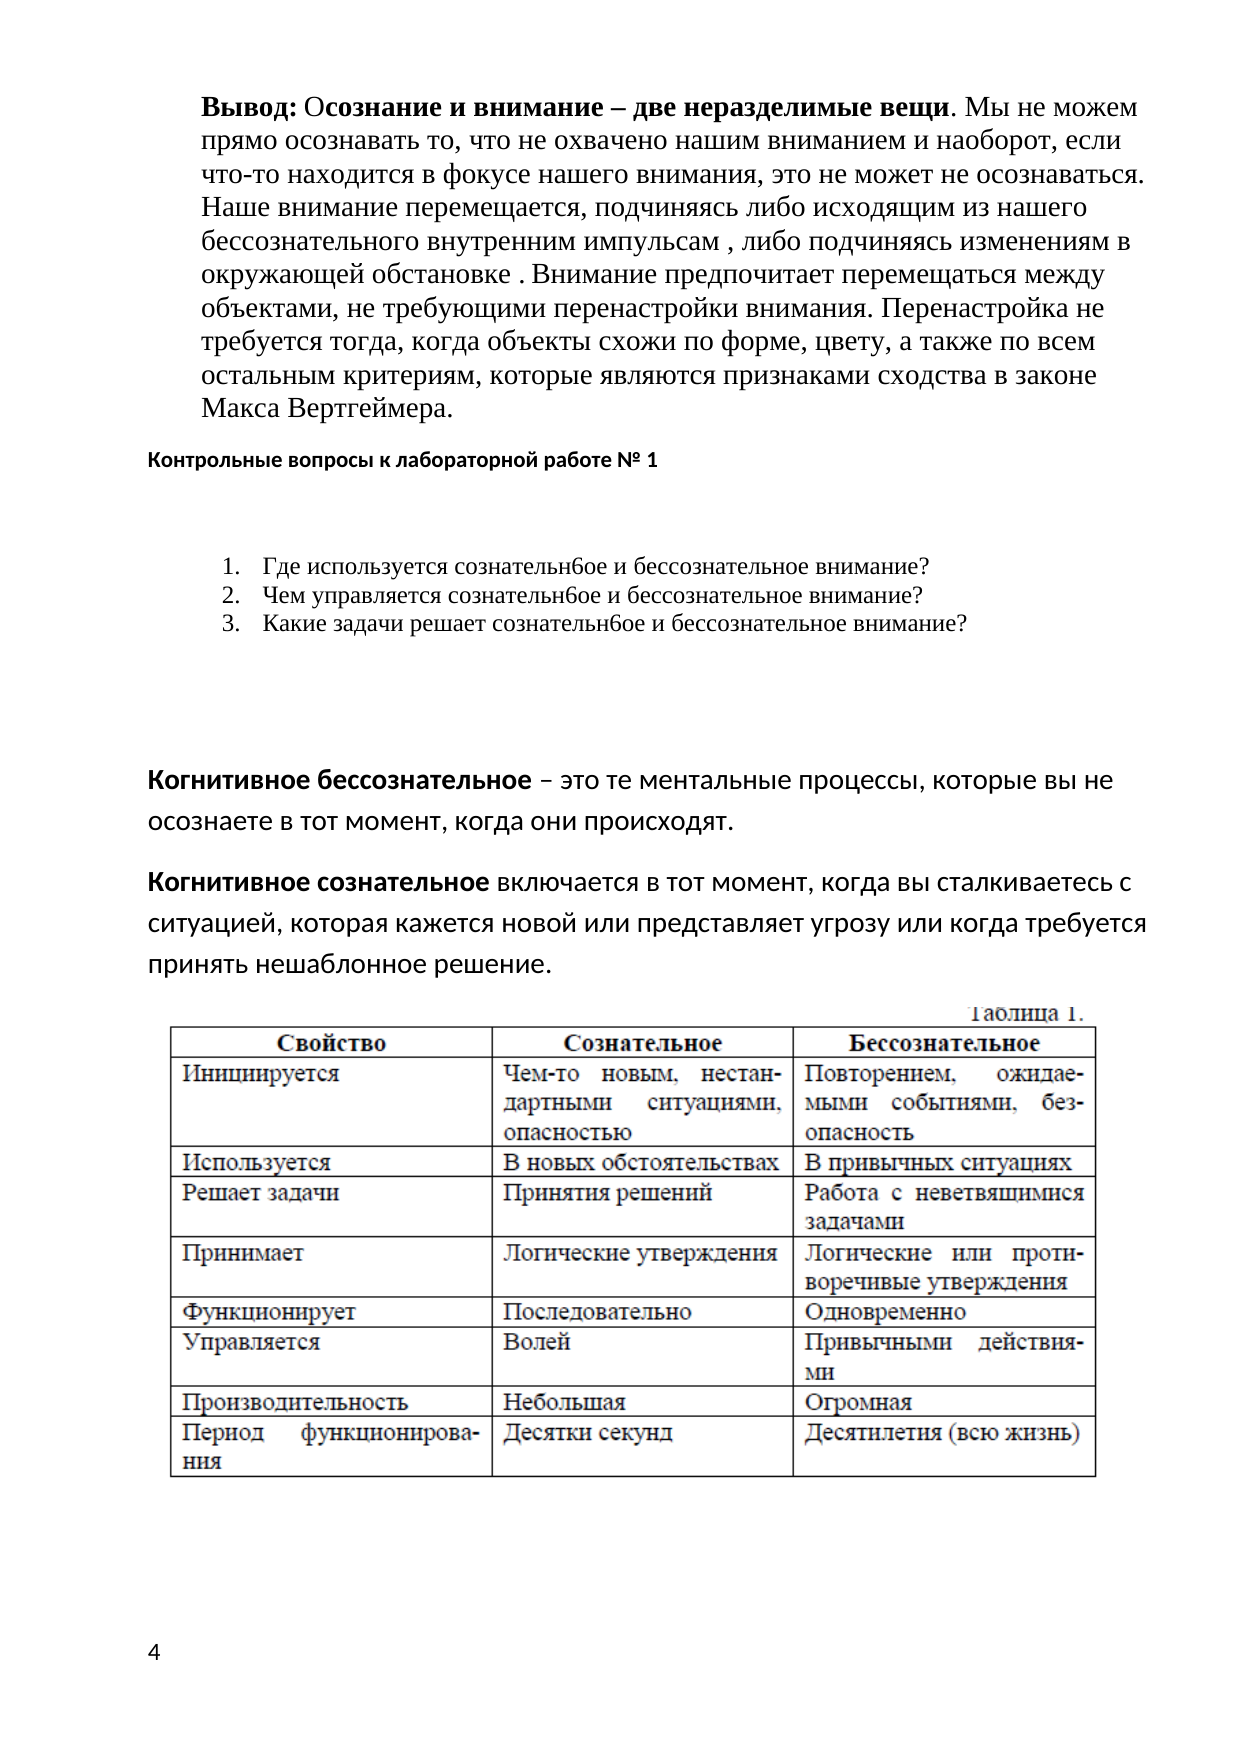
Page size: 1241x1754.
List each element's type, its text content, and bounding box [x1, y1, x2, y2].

text Вывод: Осознание и внимание – две неразделимые вещи. Мы не можем прямо осознавать то, что не охвачено нашим вниманием и наоборот, если что-то находится в фокусе нашего внимания, это не может не осознаваться. Наше внимание перемещается, подчиняясь либо исходящим из нашего бессознательного внутренним импульсам , либо подчиняясь изменениям в окружающей обстановке . Внимание предпочитает перемещаться между объектами, не требующими перенастройки внимания. Перенастройка не требуется тогда, когда объекты схожи по форме, цвету, а также по всем остальным критериям, которые являются признаками сходства в законе Макса Вертгеймера. [201, 89, 1152, 424]
text Когнитивное сознательное включается в тот момент, когда вы сталкиваетесь с ситуацией, которая кажется новой или представляет угрозу или когда требуется принять нешаблонное решение. [148, 863, 1152, 981]
text Контрольные вопросы к лабораторной работе № 1 [148, 445, 1152, 473]
list 3. Какие задачи решает сознательн6ое и бессознательное внимание? [222, 608, 1152, 637]
list 1. Где используется сознательн6ое и бессознательное внимание? [222, 551, 1152, 580]
text Когнитивное бессознательное – это те ментальные процессы, которые вы не осознаете в тот момент, когда они происходят. [148, 761, 1152, 837]
list 2. Чем управляется сознательн6ое и бессознательное внимание? [222, 580, 1152, 608]
picture [147, 1007, 1158, 1491]
